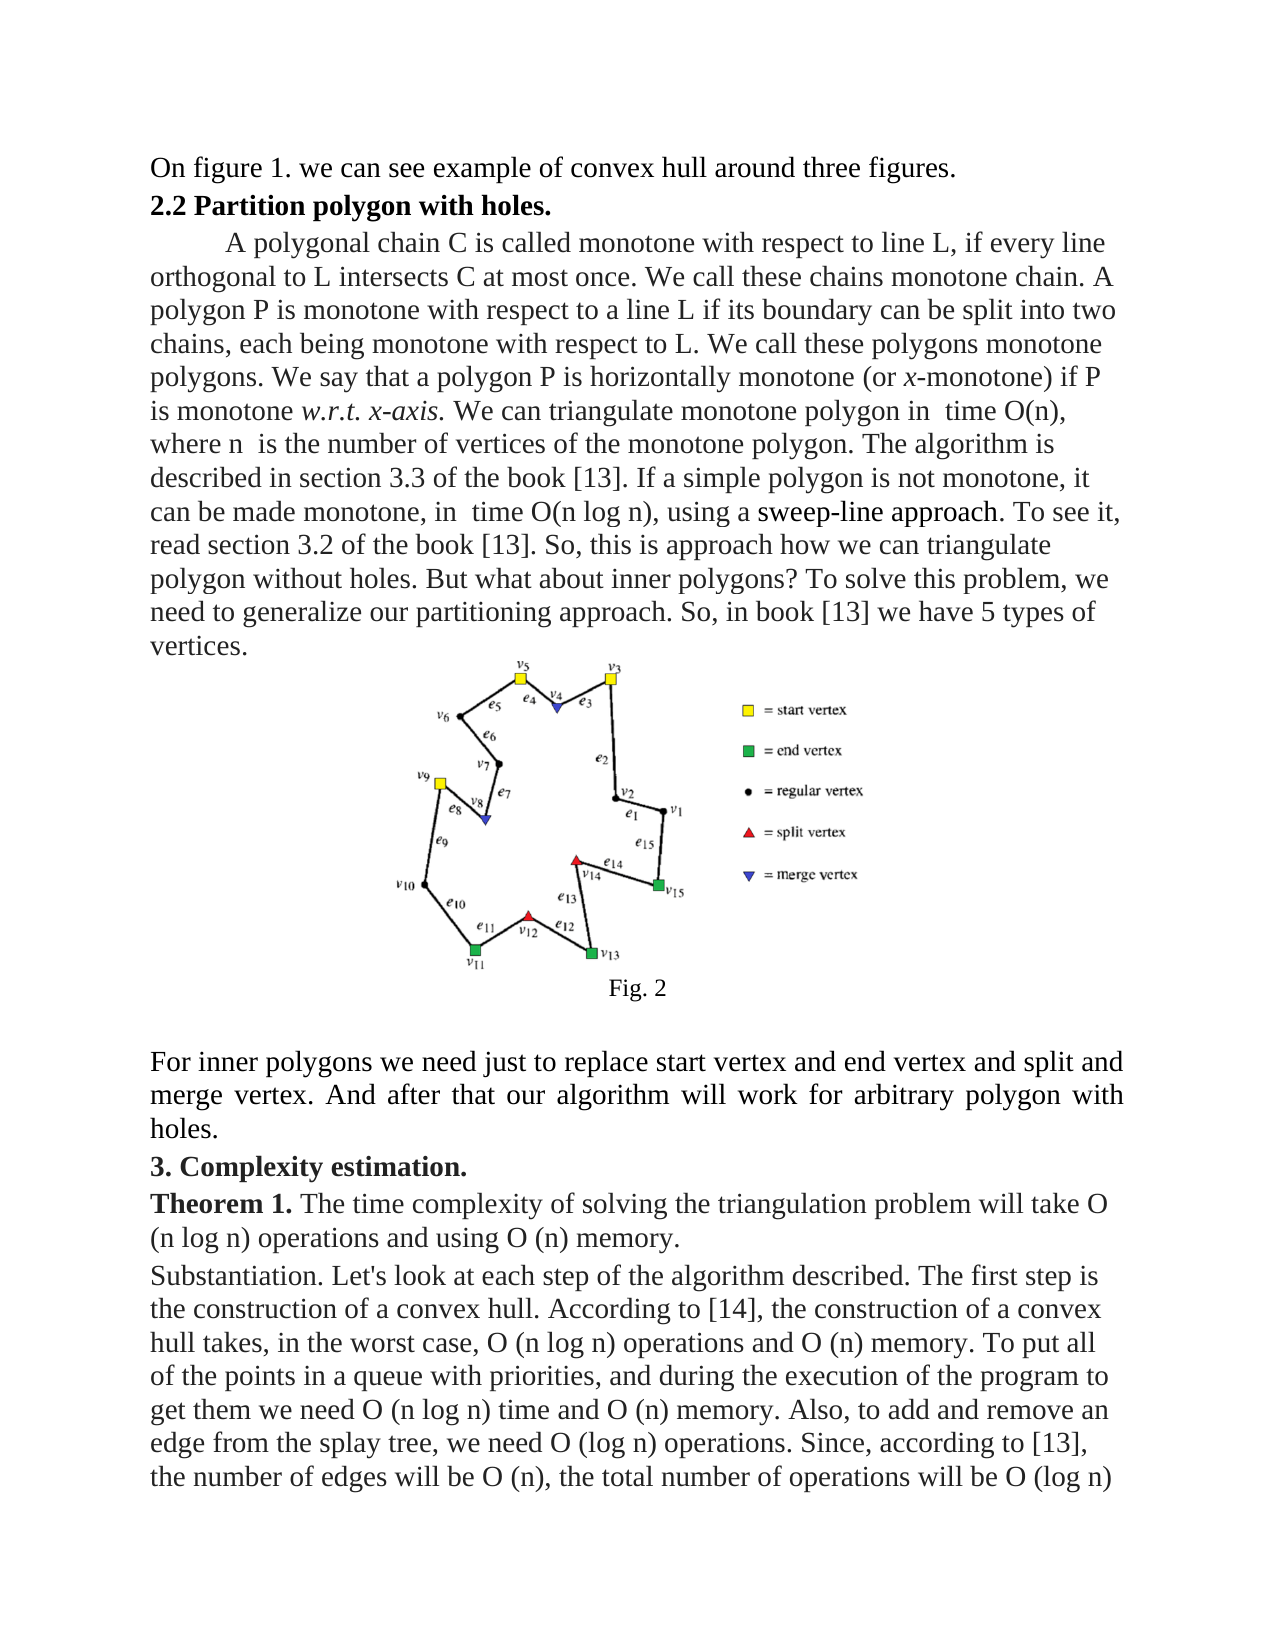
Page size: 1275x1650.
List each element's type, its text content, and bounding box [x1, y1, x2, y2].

text Theorem 1. The time complexity of solving the triangulation problem will take O (n log n) operations and using O (n) memory. [150, 1186, 1125, 1253]
text 3. Complexity estimation. [150, 1149, 1125, 1182]
text Fig. 2 [150, 973, 1125, 1002]
text On figure 1. we can see example of convex hull around three figures. [150, 150, 1125, 183]
text For inner polygons we need just to replace start vertex and end vertex and split and merge vertex. And after that our algorithm will work for arbitrary polygon with holes. [150, 1044, 1125, 1144]
picture [387, 661, 888, 974]
text 2.2 Partition polygon with holes. [150, 188, 1125, 221]
text A polygonal chain C is called monotone with respect to line L, if every line orthogonal to L intersects C at most once. We call these chains monotone chain. A polygon P is monotone with respect to a line L if its boundary can be split into two chains, each being monotone with respect to L. We call these polygons monotone polygons. We say that a polygon P is horizontally monotone (or x-monotone) if P is monotone w.r.t. x-axis. We can triangulate monotone polygon in {\displaystyle {\mathcal {O}}(n)} time O(n), where n {\displaystyle n} is the number of vertices of the monotone polygon. The algorithm is described in section 3.3 of the book [13]. If a simple polygon is not monotone, it can be made monotone, in {\displaystyle {\mathcal {O}}(n\log n)} time O(n log n), using a sweep-line approach. To see it, read section 3.2 of the book [13]. So, this is approach how we can triangulate polygon without holes. But what about inner polygons? To solve this problem, we need to generalize our partitioning approach. So, in book [13] we have 5 types of vertices. [150, 225, 1125, 661]
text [150, 1258, 1125, 1492]
